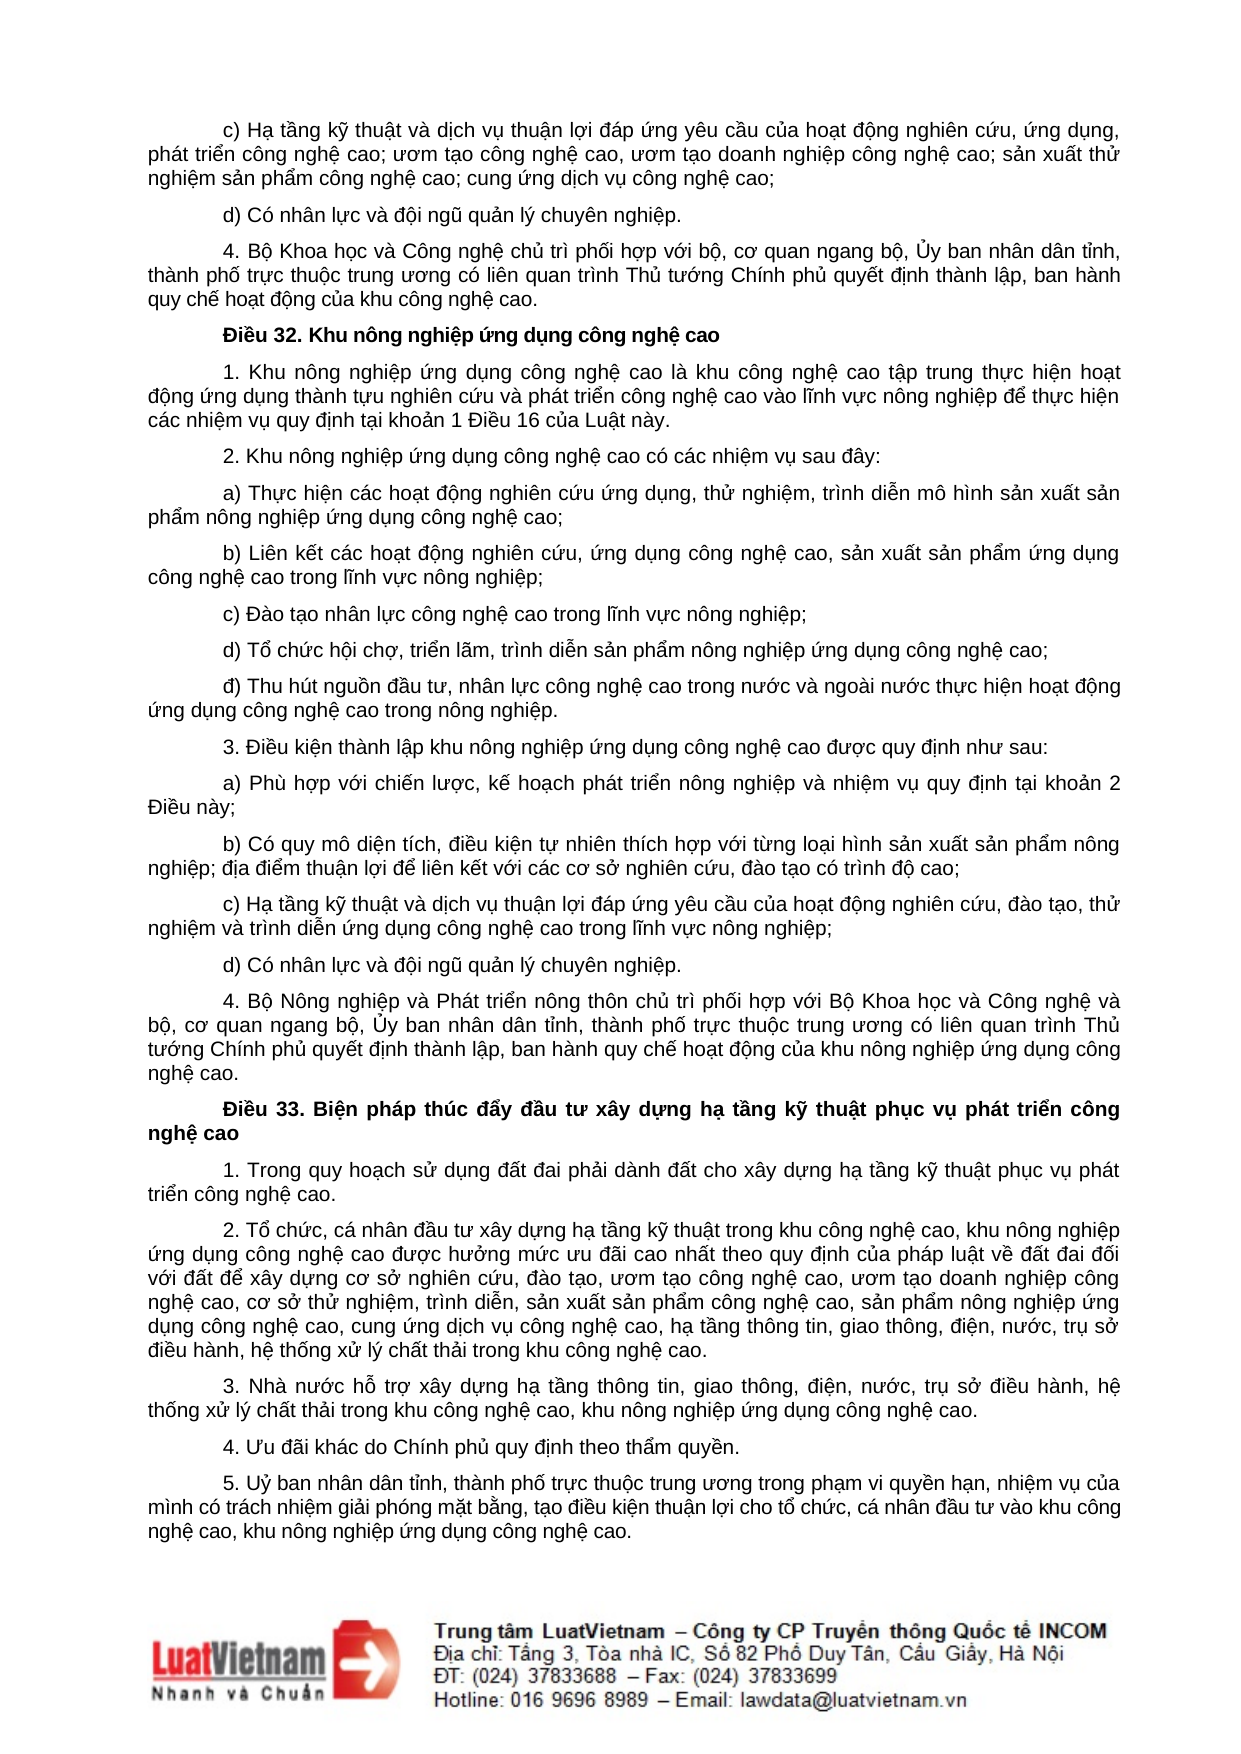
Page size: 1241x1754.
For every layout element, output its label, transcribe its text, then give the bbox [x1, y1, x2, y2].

picture [147, 1601, 1120, 1731]
text c) Đào tạo nhân lực công nghệ cao trong lĩnh vực nông nghiệp; [148, 601, 1122, 625]
text b) Có quy mô diện tích, điều kiện tự nhiên thích hợp với từng loại hình sản xuất sản phẩm nông nghiệp; địa điểm thuận lợi để liên kết với các cơ sở nghiên cứu, đào tạo có trình độ cao; [148, 832, 1122, 879]
text a) Phù hợp với chiến lược, kế hoạch phát triển nông nghiệp và nhiệm vụ quy định tại khoản 2 Điều này; [148, 771, 1122, 819]
text Điều 33. Biện pháp thúc đẩy đầu tư xây dựng hạ tầng kỹ thuật phục vụ phát triển công nghệ cao [148, 1097, 1122, 1145]
text 3. Nhà nước hỗ trợ xây dựng hạ tầng thông tin, giao thông, điện, nước, trụ sở điều hành, hệ thống xử lý chất thải trong khu công nghệ cao, khu nông nghiệp ứng dụng công nghệ cao. [148, 1374, 1122, 1422]
text d) Có nhân lực và đội ngũ quản lý chuyên nghiệp. [148, 202, 1122, 226]
text 5. Uỷ ban nhân dân tỉnh, thành phố trực thuộc trung ương trong phạm vi quyền hạn, nhiệm vụ của mình có trách nhiệm giải phóng mặt bằng, tạo điều kiện thuận lợi cho tổ chức, cá nhân đầu tư vào khu công nghệ cao, khu nông nghiệp ứng dụng công nghệ cao. [148, 1471, 1122, 1543]
text đ) Thu hút nguồn đầu tư, nhân lực công nghệ cao trong nước và ngoài nước thực hiện hoạt động ứng dụng công nghệ cao trong nông nghiệp. [148, 674, 1122, 722]
text d) Có nhân lực và đội ngũ quản lý chuyên nghiệp. [148, 952, 1122, 976]
text 2. Khu nông nghiệp ứng dụng công nghệ cao có các nhiệm vụ sau đây: [148, 444, 1122, 468]
text 4. Ưu đãi khác do Chính phủ quy định theo thẩm quyền. [148, 1435, 1122, 1459]
text 1. Trong quy hoạch sử dụng đất đai phải dành đất cho xây dựng hạ tầng kỹ thuật phục vụ phát triển công nghệ cao. [148, 1158, 1122, 1206]
text c) Hạ tầng kỹ thuật và dịch vụ thuận lợi đáp ứng yêu cầu của hoạt động nghiên cứu, ứng dụng, phát triển công nghệ cao; ươm tạo công nghệ cao, ươm tạo doanh nghiệp công nghệ cao; sản xuất thử nghiệm sản phẩm công nghệ cao; cung ứng dịch vụ công nghệ cao; [148, 118, 1122, 190]
text 1. Khu nông nghiệp ứng dụng công nghệ cao là khu công nghệ cao tập trung thực hiện hoạt động ứng dụng thành tựu nghiên cứu và phát triển công nghệ cao vào lĩnh vực nông nghiệp để thực hiện các nhiệm vụ quy định tại khoản 1 Điều 16 của Luật này. [148, 360, 1122, 432]
text 4. Bộ Khoa học và Công nghệ chủ trì phối hợp với bộ, cơ quan ngang bộ, Ủy ban nhân dân tỉnh, thành phố trực thuộc trung ương có liên quan trình Thủ tướng Chính phủ quyết định thành lập, ban hành quy chế hoạt động của khu công nghệ cao. [148, 239, 1122, 311]
text a) Thực hiện các hoạt động nghiên cứu ứng dụng, thử nghiệm, trình diễn mô hình sản xuất sản phẩm nông nghiệp ứng dụng công nghệ cao; [148, 481, 1122, 528]
text b) Liên kết các hoạt động nghiên cứu, ứng dụng công nghệ cao, sản xuất sản phẩm ứng dụng công nghệ cao trong lĩnh vực nông nghiệp; [148, 541, 1122, 589]
text c) Hạ tầng kỹ thuật và dịch vụ thuận lợi đáp ứng yêu cầu của hoạt động nghiên cứu, đào tạo, thử nghiệm và trình diễn ứng dụng công nghệ cao trong lĩnh vực nông nghiệp; [148, 892, 1122, 940]
text 3. Điều kiện thành lập khu nông nghiệp ứng dụng công nghệ cao được quy định như sau: [148, 735, 1122, 759]
text d) Tổ chức hội chợ, triển lãm, trình diễn sản phẩm nông nghiệp ứng dụng công nghệ cao; [148, 638, 1122, 662]
text 4. Bộ Nông nghiệp và Phát triển nông thôn chủ trì phối hợp với Bộ Khoa học và Công nghệ và bộ, cơ quan ngang bộ, Ủy ban nhân dân tỉnh, thành phố trực thuộc trung ương có liên quan trình Thủ tướng Chính phủ quyết định thành lập, ban hành quy chế hoạt động của khu nông nghiệp ứng dụng công nghệ cao. [148, 989, 1122, 1085]
text Điều 32. Khu nông nghiệp ứng dụng công nghệ cao [148, 323, 1122, 347]
text 2. Tổ chức, cá nhân đầu tư xây dựng hạ tầng kỹ thuật trong khu công nghệ cao, khu nông nghiệp ứng dụng công nghệ cao được hưởng mức ưu đãi cao nhất theo quy định của pháp luật về đất đai đối với đất để xây dựng cơ sở nghiên cứu, đào tạo, ươm tạo công nghệ cao, ươm tạo doanh nghiệp công nghệ cao, cơ sở thử nghiệm, trình diễn, sản xuất sản phẩm công nghệ cao, sản phẩm nông nghiệp ứng dụng công nghệ cao, cung ứng dịch vụ công nghệ cao, hạ tầng thông tin, giao thông, điện, nước, trụ sở điều hành, hệ thống xử lý chất thải trong khu công nghệ cao. [148, 1218, 1122, 1362]
